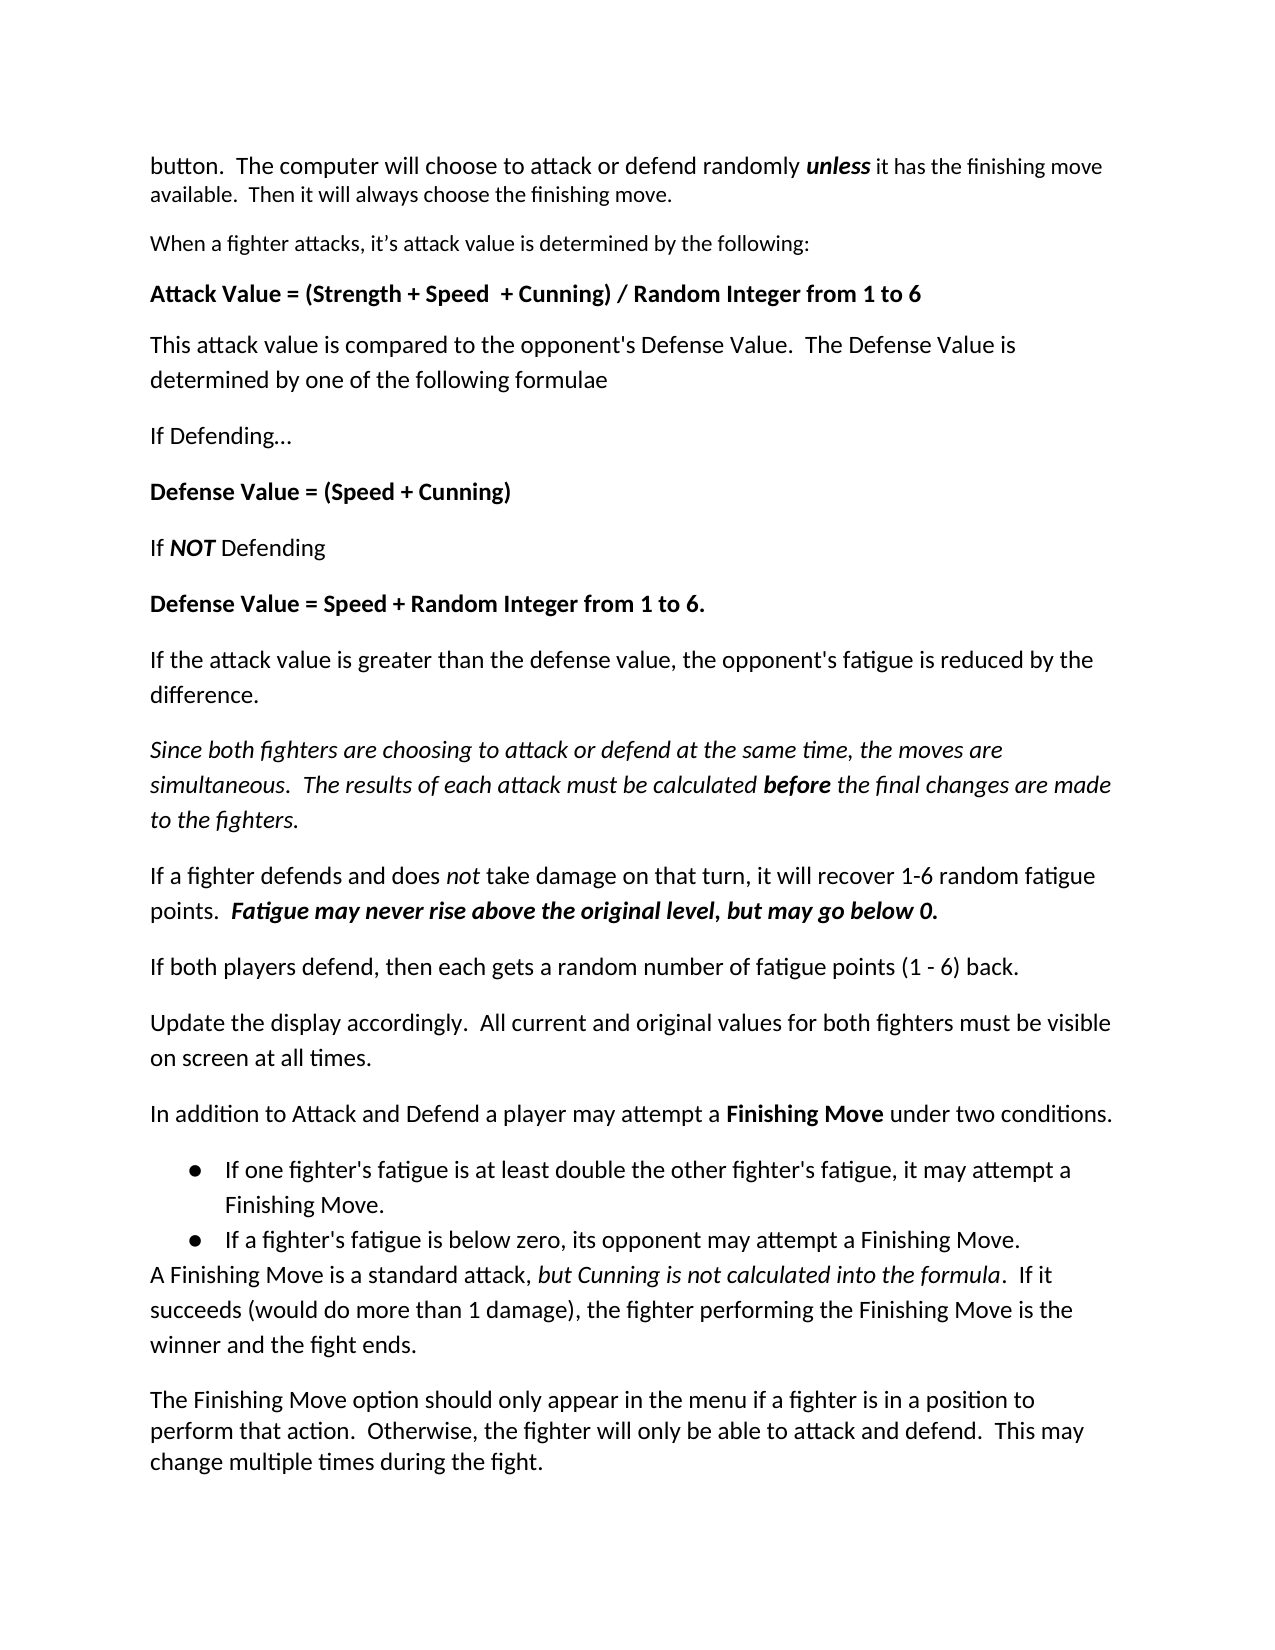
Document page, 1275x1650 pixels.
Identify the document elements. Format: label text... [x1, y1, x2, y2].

text Attack Value = (Strength + Speed + Cunning) / Random Integer from 1 to 6 [150, 278, 1125, 309]
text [150, 150, 1125, 208]
text A Finishing Move is a standard attack, but Cunning is not calculated into the formula. If it succeeds (would do more than 1 damage), the fighter performing the Finishing Move is the winner and the fight ends. [150, 1259, 1125, 1359]
list If one fighter's fatigue is at least double the other fighter's fatigue, it may attempt a Finishing Move. [187, 1154, 1125, 1219]
text If Defending… [150, 420, 1125, 451]
text When a fighter attacks, it’s attack value is determined by the following: [150, 229, 1125, 257]
text Defense Value = (Speed + Cunning) [150, 476, 1125, 507]
text The Finishing Move option should only appear in the menu if a fighter is in a position to perform that action. Otherwise, the fighter will only be able to attack and defend. This may change multiple times during the fight. [150, 1384, 1125, 1476]
list If a fighter's fatigue is below zero, its opponent may attempt a Finishing Move. [187, 1224, 1125, 1254]
text This attack value is compared to the opponent's Defense Value. The Defense Value is determined by one of the following formulae [150, 329, 1125, 395]
text If both players defend, then each gets a random number of fatigue points (1 - 6) back. [150, 951, 1125, 982]
text If the attack value is greater than the defense value, the opponent's fatigue is reduced by the difference. [150, 644, 1125, 709]
text In addition to Attack and Defend a player may attempt a Finishing Move under two conditions. [150, 1098, 1125, 1128]
text Defense Value = Speed + Random Integer from 1 to 6. [150, 588, 1125, 618]
text If NOT Defending [150, 532, 1125, 563]
text Update the display accordingly. All current and original values for both fighters must be visible on screen at all times. [150, 1007, 1125, 1073]
text If a fighter defends and does not take damage on that turn, it will recover 1-6 random fatigue points. Fatigue may never rise above the original level, but may go below 0. [150, 860, 1125, 926]
text Since both fighters are choosing to attack or defend at the same time, the moves are simultaneous. The results of each attack must be calculated before the final changes are made to the fighters. [150, 734, 1125, 835]
